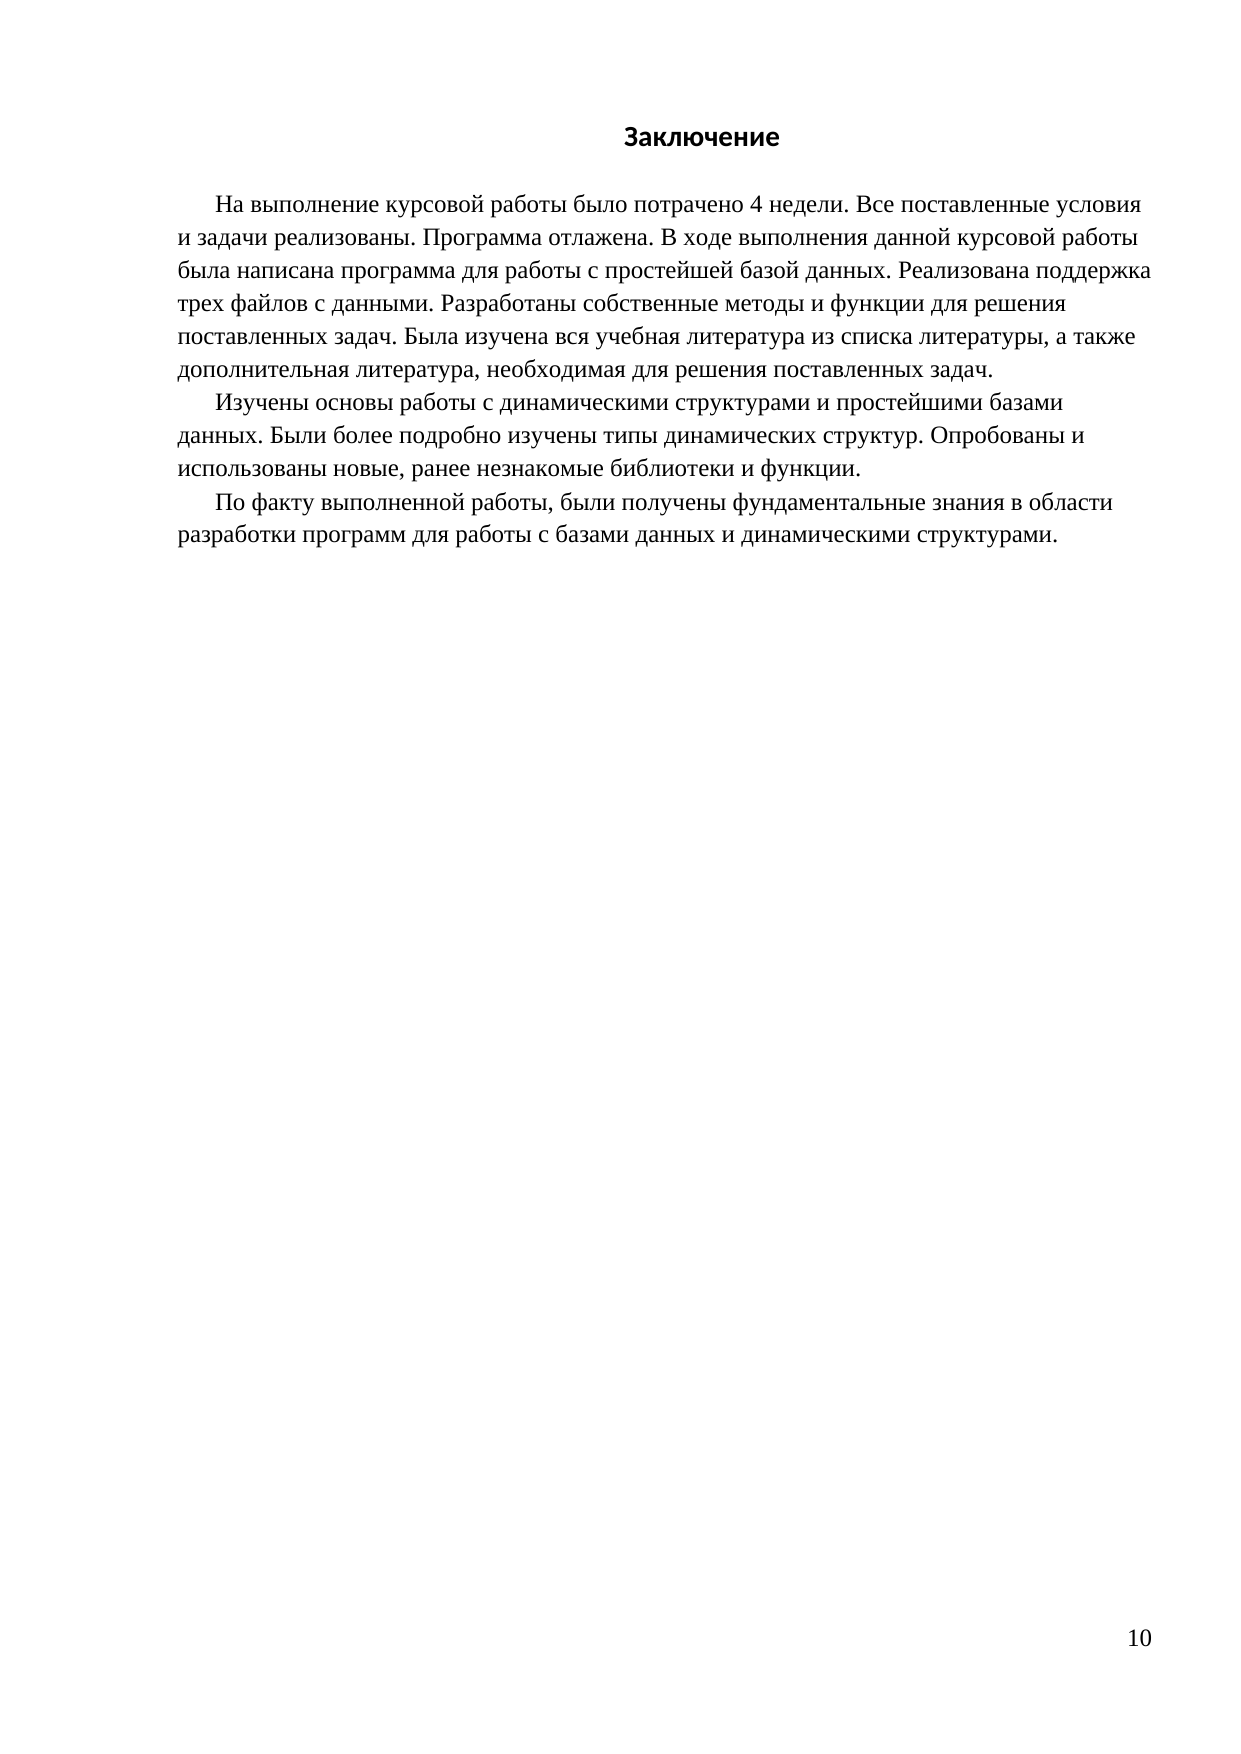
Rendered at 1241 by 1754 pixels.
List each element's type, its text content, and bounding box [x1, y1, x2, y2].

text Изучены основы работы с динамическими структурами и простейшими базами данных. Были более подробно изучены типы динамических структур. Опробованы и использованы новые, ранее незнакомые библиотеки и функции. [177, 387, 1152, 482]
list На выполнение курсовой работы было потрачено 4 недели. Все поставленные условия и задачи реализованы. Программа отлажена. В ходе выполнения данной курсовой работы была написана программа для работы с простейшей базой данных. Реализована поддержка трех файлов с данными. Разработаны собственные методы и функции для решения поставленных задач. Была изучена вся учебная литература из списка литературы, а также дополнительная литература, необходимая для решения поставленных задач. [177, 189, 1152, 383]
list Заключение [252, 118, 1152, 154]
list По факту выполненной работы, были получены фундаментальные знания в области разработки программ для работы с базами данных и динамическими структурами. [177, 487, 1152, 548]
